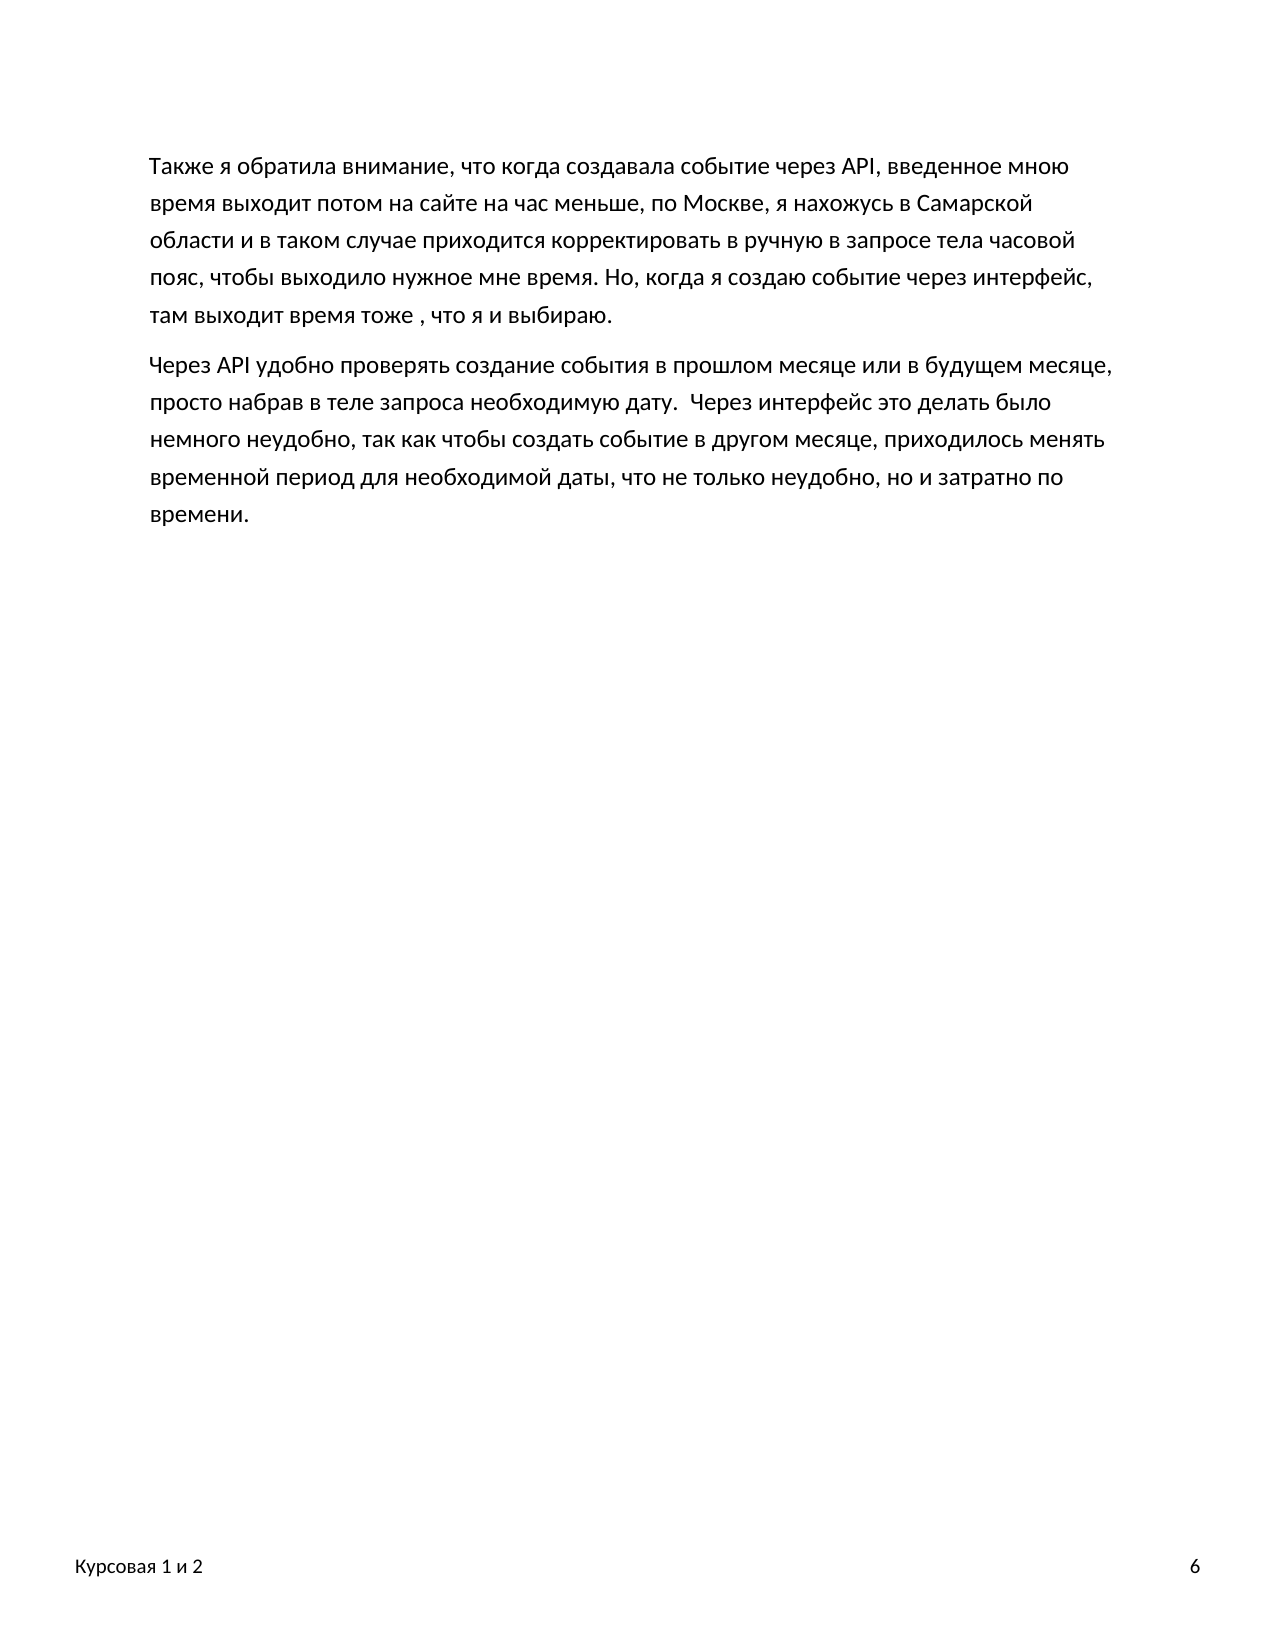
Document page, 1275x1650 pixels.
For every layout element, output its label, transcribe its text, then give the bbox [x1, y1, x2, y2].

text Через API удобно проверять создание события в прошлом месяце или в будущем месяце, просто набрав в теле запроса необходимую дату. Через интерфейс это делать было немного неудобно, так как чтобы создать событие в другом месяце, приходилось менять временной период для необходимой даты, что не только неудобно, но и затратно по времени. [148, 349, 1124, 528]
text Также я обратила внимание, что когда создавала событие через API, введенное мною время выходит потом на сайте на час меньше, по Москве, я нахожусь в Самарской области и в таком случае приходится корректировать в ручную в запросе тела часовой пояс, чтобы выходило нужное мне время. Но, когда я создаю событие через интерфейс, там выходит время тоже , что я и выбираю. [148, 150, 1124, 329]
